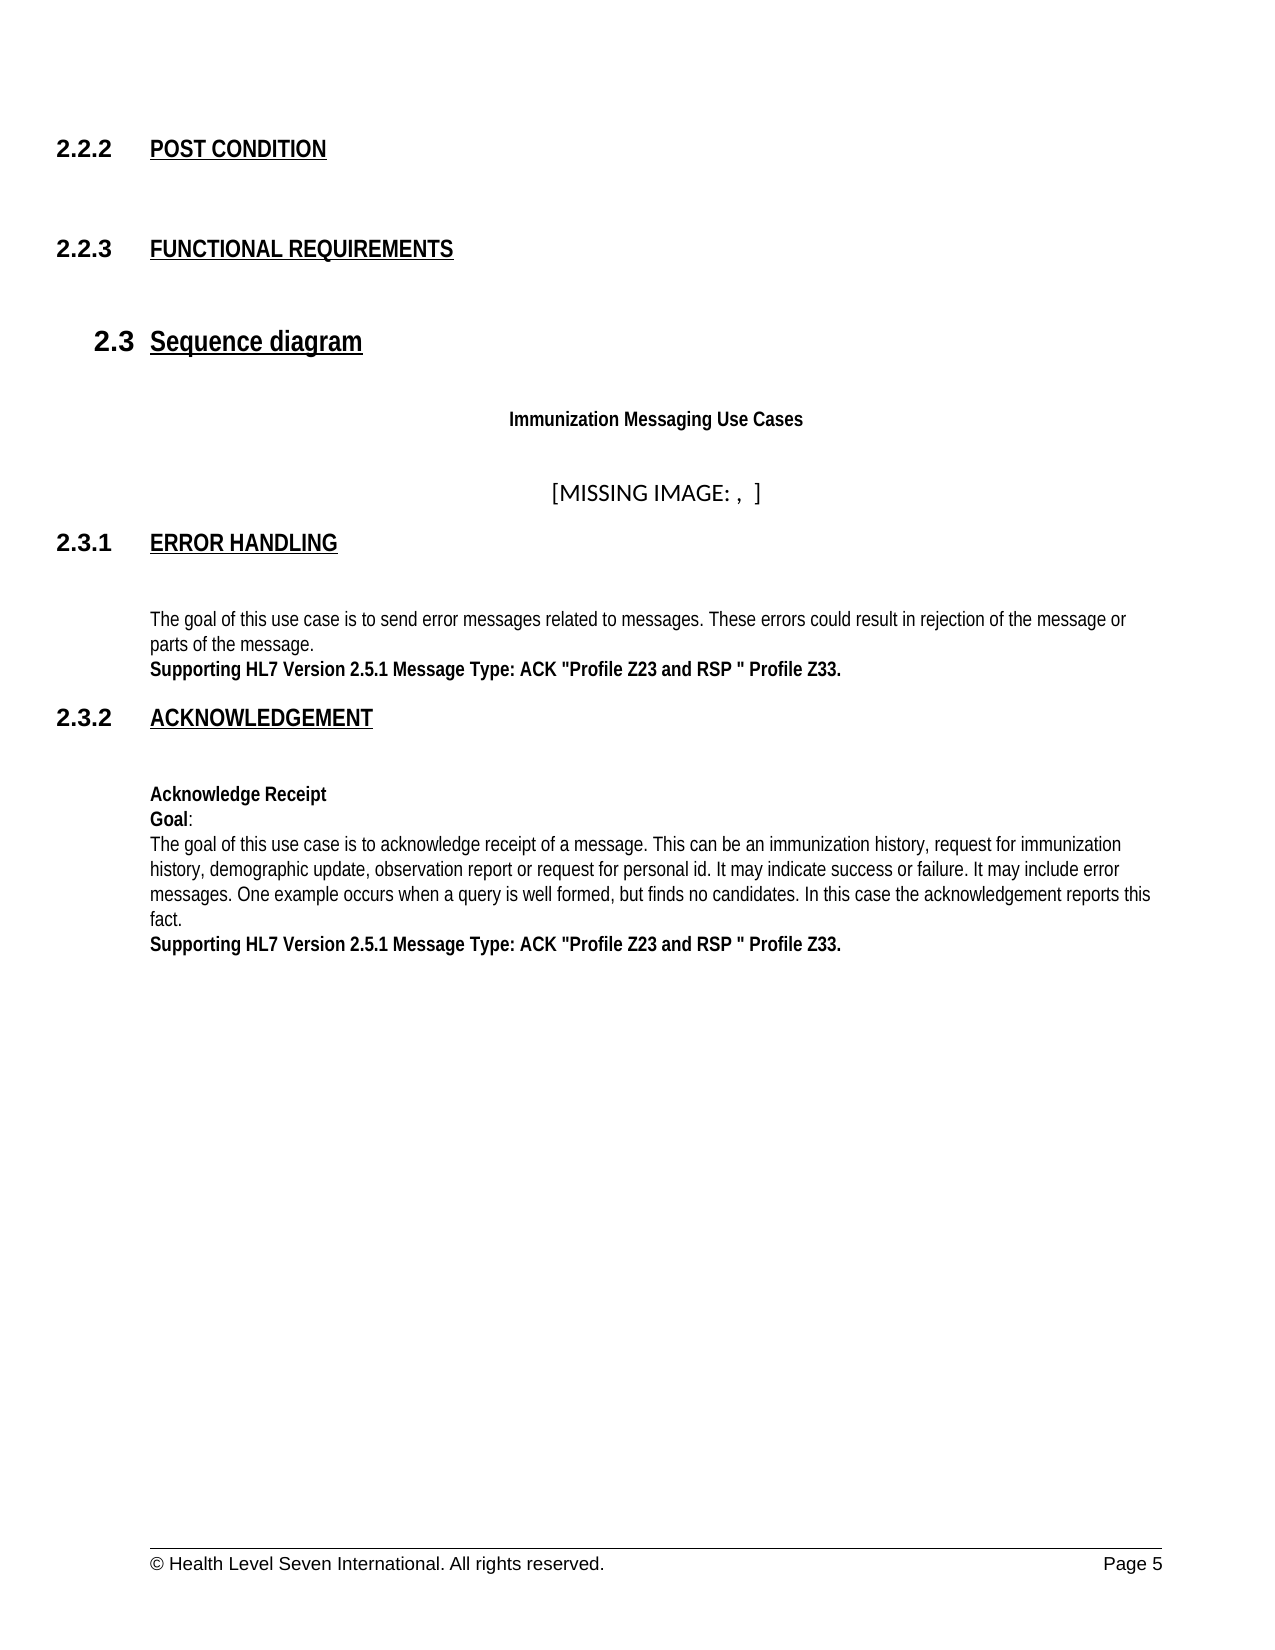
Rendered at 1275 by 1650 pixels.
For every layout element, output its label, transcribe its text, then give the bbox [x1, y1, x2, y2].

subtitle Acknowledgement [56, 706, 1162, 731]
text Goal: [150, 806, 1162, 831]
subtitle Post Condition [56, 137, 1162, 162]
subtitle Functional Requirements [56, 237, 1162, 262]
subtitle Sequence diagram [94, 331, 1162, 356]
text Immunization Messaging Use Cases [150, 406, 1162, 431]
text The goal of this use case is to send error messages related to messages. These errors could result in rejection of the message or parts of the message. [150, 606, 1162, 656]
text The goal of this use case is to acknowledge receipt of a message. This can be an immunization history, request for immunization history, demographic update, observation report or request for personal id. It may indicate success or failure. It may include error messages. One example occurs when a query is well formed, but finds no candidates. In this case the acknowledgement reports this fact. [150, 831, 1162, 931]
text Supporting HL7 Version 2.5.1 Message Type: ACK "Profile Z23 and RSP " Profile Z33. [150, 931, 1162, 956]
text Acknowledge Receipt [150, 781, 1162, 806]
text [MISSING IMAGE: , ] [150, 481, 1162, 506]
text Supporting HL7 Version 2.5.1 Message Type: ACK "Profile Z23 and RSP " Profile Z33. [150, 656, 1162, 681]
subtitle Error Handling [56, 531, 1162, 556]
